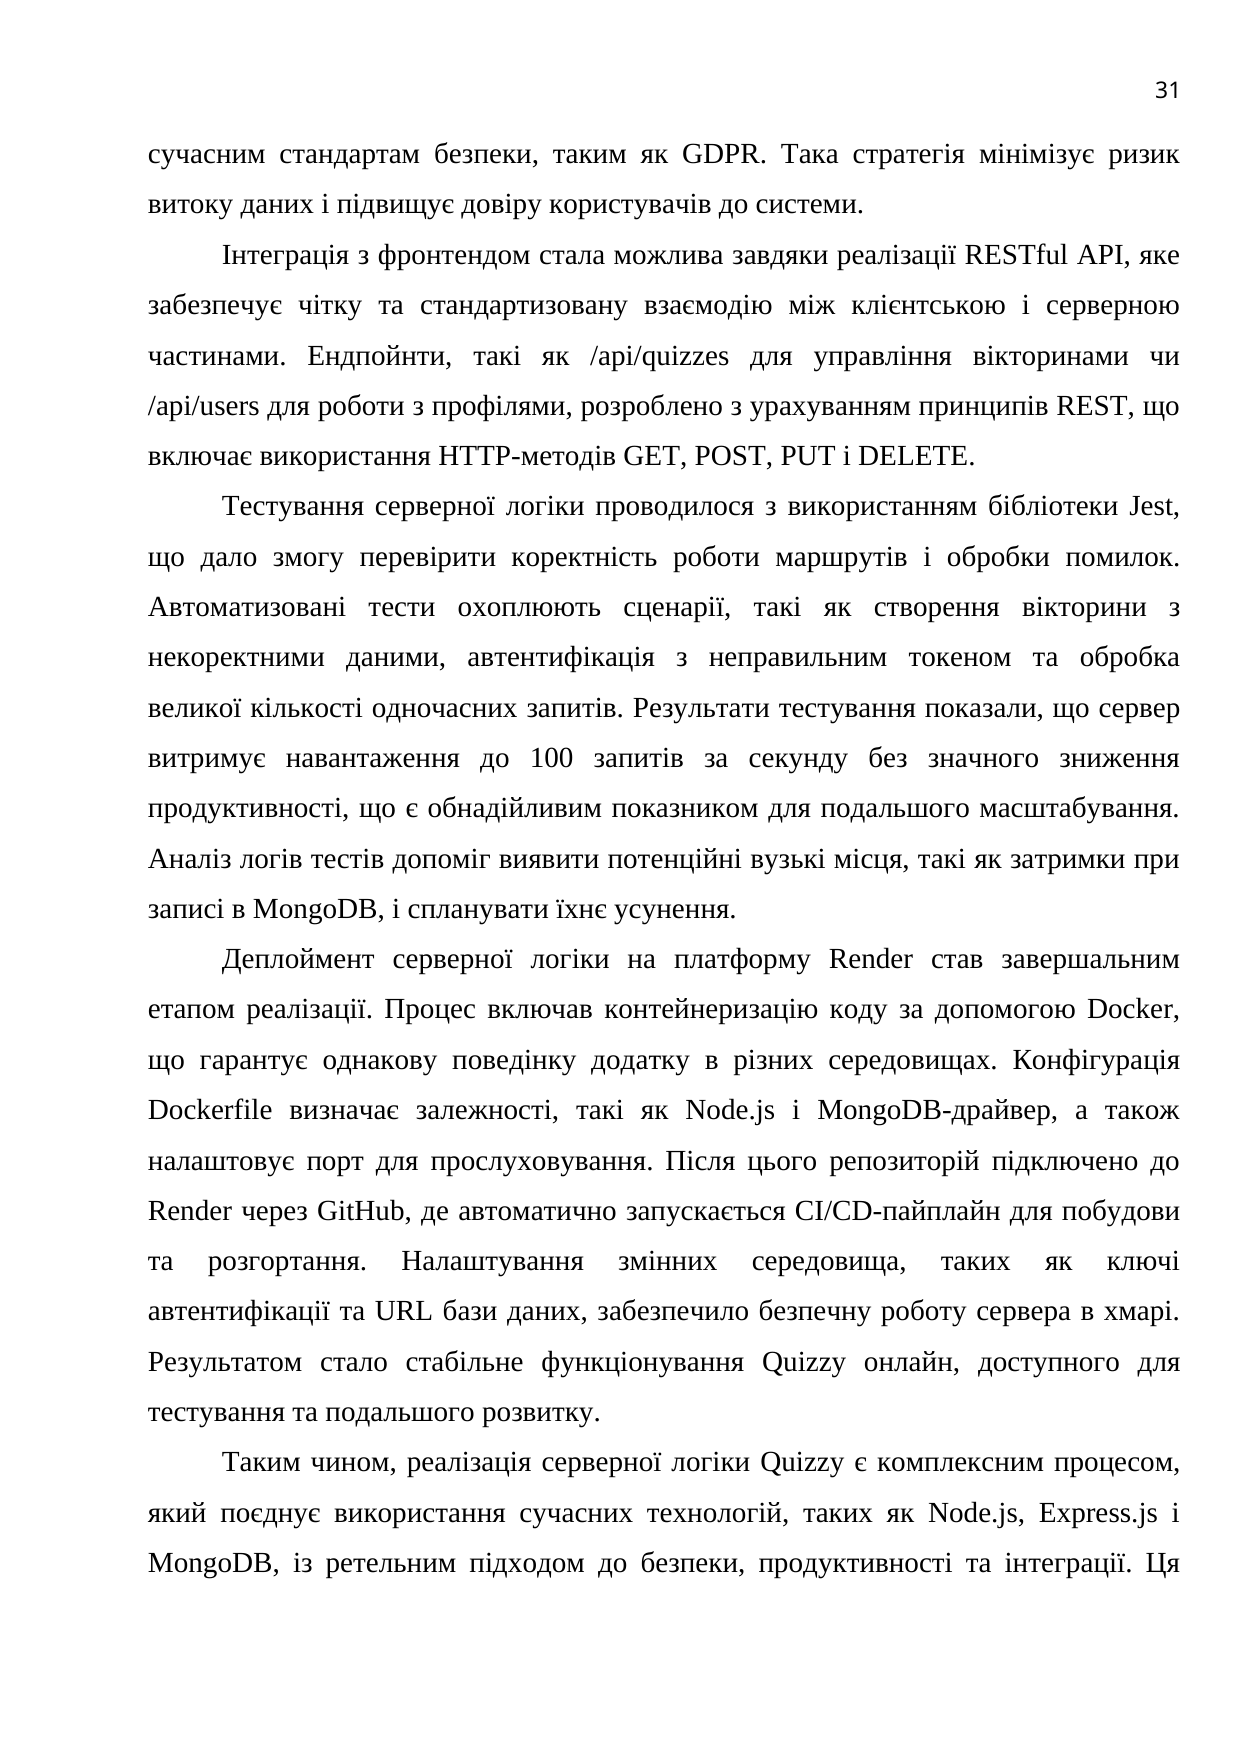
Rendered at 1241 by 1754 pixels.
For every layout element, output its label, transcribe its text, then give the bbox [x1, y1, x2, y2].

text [148, 1444, 1181, 1579]
text Деплоймент серверної логіки на платформу Render став завершальним етапом реалізації. Процес включав контейнеризацію коду за допомогою Docker, що гарантує однакову поведінку додатку в різних середовищах. Конфігурація Dockerfile визначає залежності, такі як Node.js і MongoDB-драйвер, а також налаштовує порт для прослуховування. Після цього репозиторій підключено до Render через GitHub, де автоматично запускається CI/CD-пайплайн для побудови та розгортання. Налаштування змінних середовища, таких як ключі автентифікації та URL бази даних, забезпечило безпечну роботу сервера в хмарі. Результатом стало стабільне функціонування Quizzy онлайн, доступного для тестування та подальшого розвитку. [148, 941, 1181, 1428]
text Інтеграція з фронтендом стала можлива завдяки реалізації RESTful API, яке забезпечує чітку та стандартизовану взаємодію між клієнтською і серверною частинами. Ендпойнти, такі як /api/quizzes для управління вікторинами чи /api/users для роботи з профілями, розроблено з урахуванням принципів REST, що включає використання HTTP-методів GET, POST, PUT і DELETE. [148, 237, 1181, 472]
text Тестування серверної логіки проводилося з використанням бібліотеки Jest, що дало змогу перевірити коректність роботи маршрутів і обробки помилок. Автоматизовані тести охоплюють сценарії, такі як створення вікторини з некоректними даними, автентифікація з неправильним токеном та обробка великої кількості одночасних запитів. Результати тестування показали, що сервер витримує навантаження до 100 запитів за секунду без значного зниження продуктивності, що є обнадійливим показником для подальшого масштабування. Аналіз логів тестів допоміг виявити потенційні вузькі місця, такі як затримки при записі в MongoDB, і спланувати їхнє усунення. [148, 488, 1181, 924]
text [148, 136, 1181, 220]
